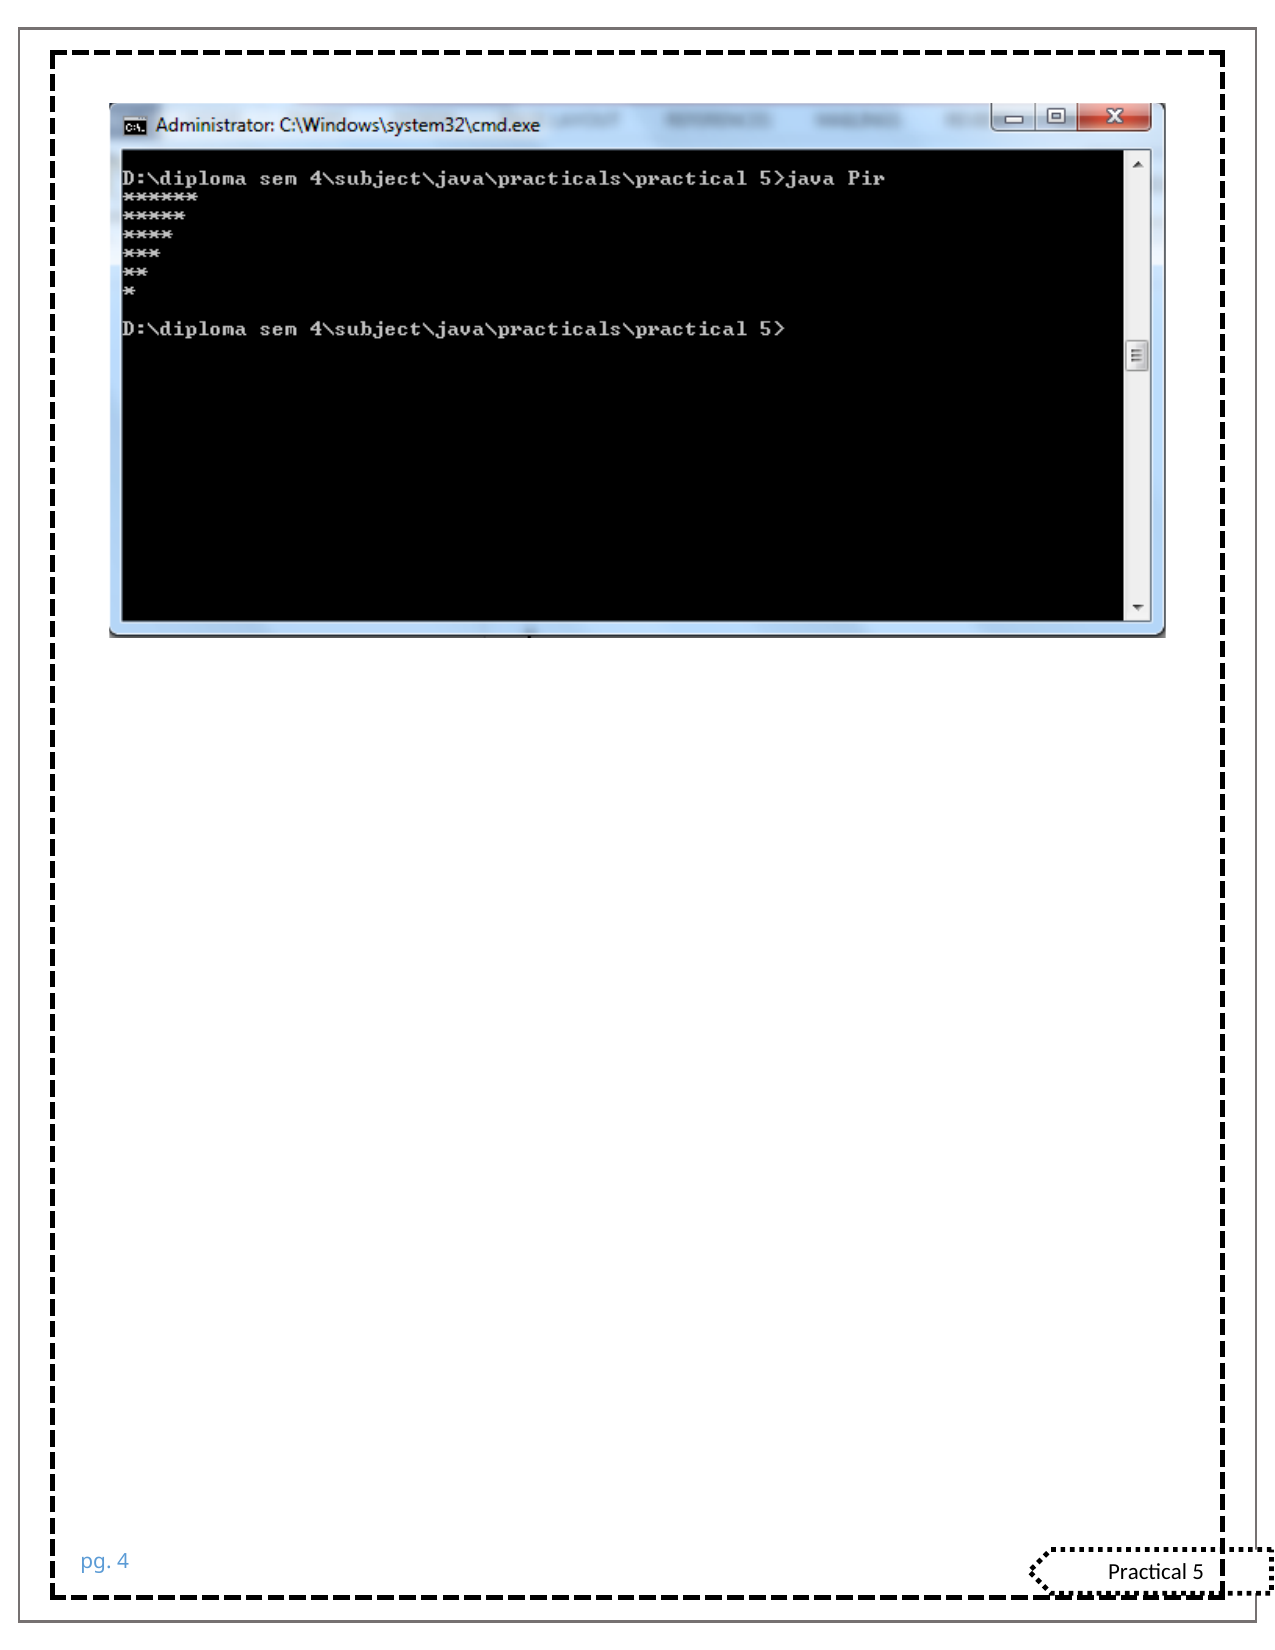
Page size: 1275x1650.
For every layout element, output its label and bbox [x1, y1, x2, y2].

picture [109, 103, 1166, 638]
